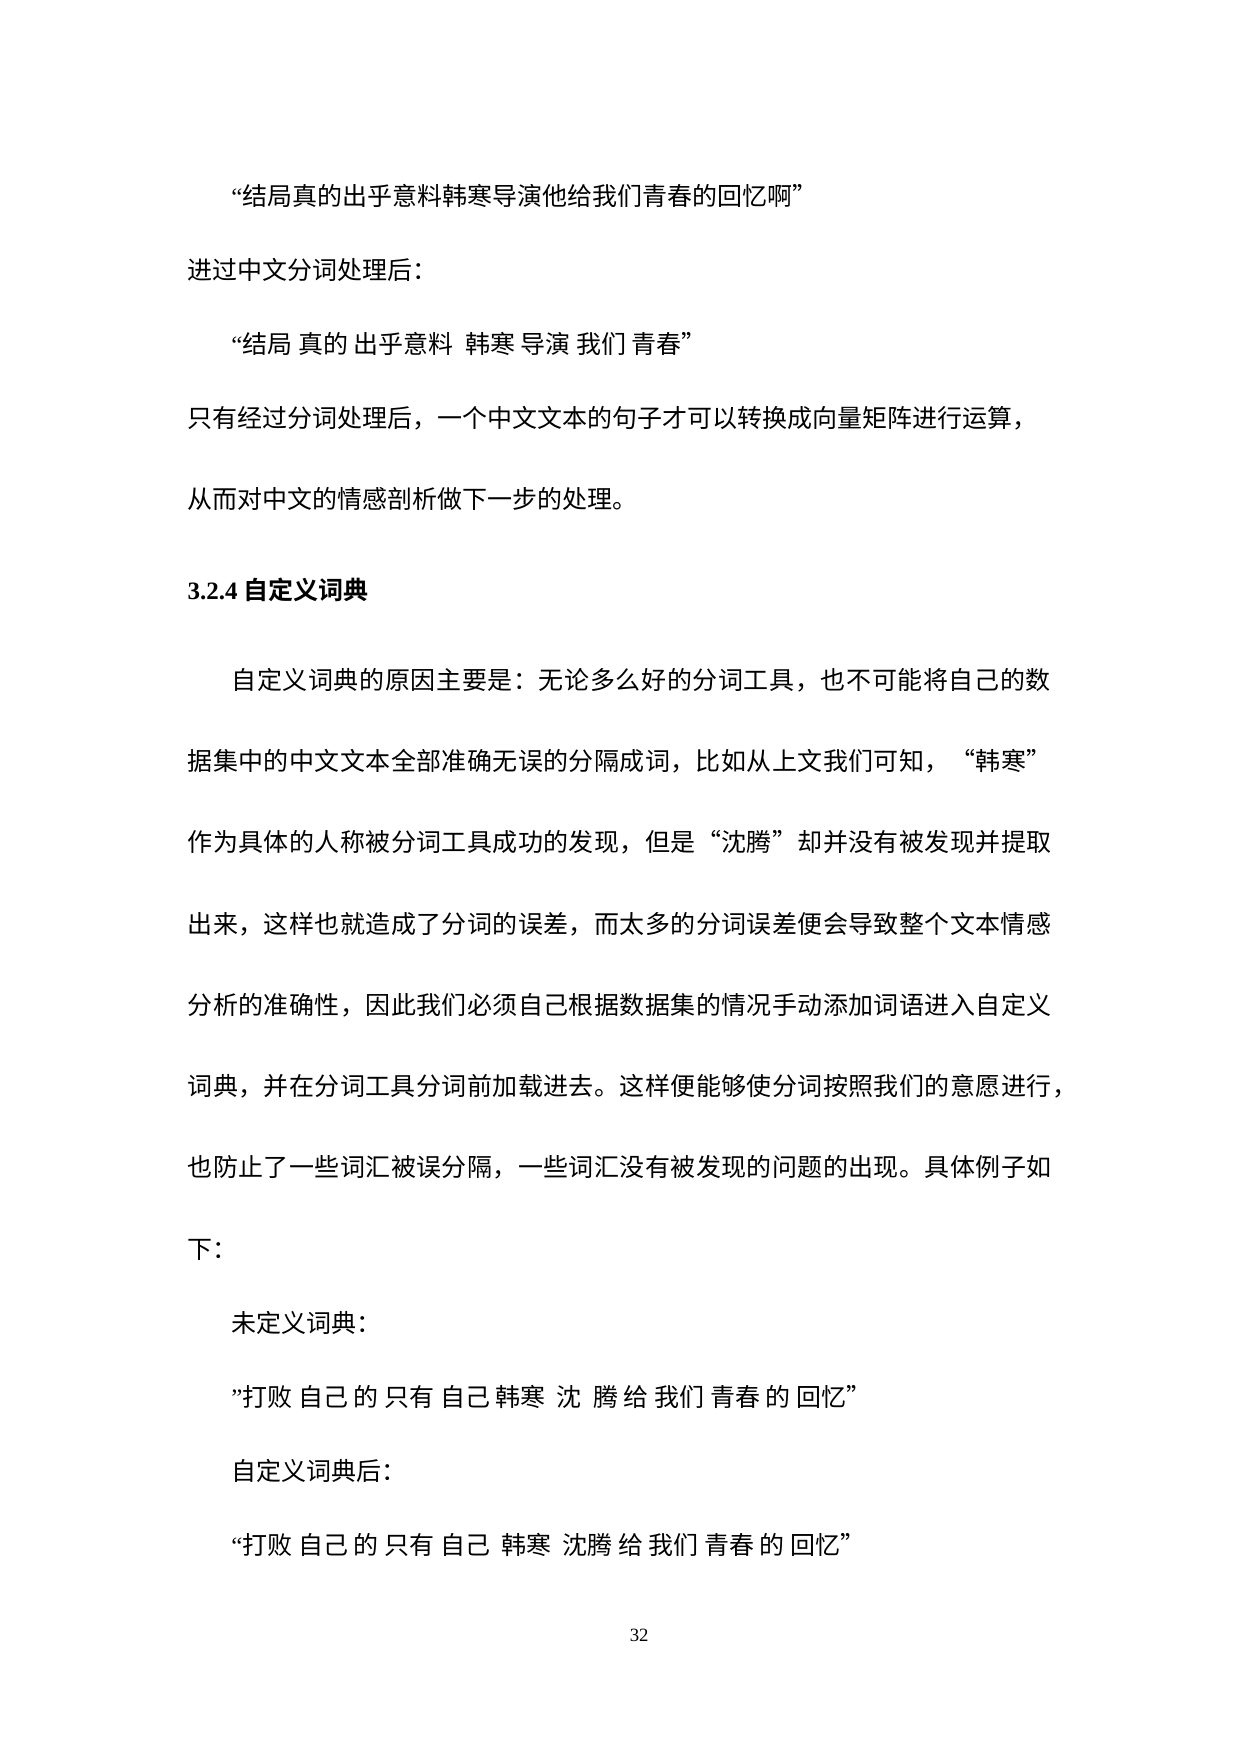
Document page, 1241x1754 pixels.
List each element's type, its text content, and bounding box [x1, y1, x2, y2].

text “结局真的出乎意料韩寒导演他给我们青春的回忆啊” [187, 162, 1053, 227]
subtitle 3.2.4 自定义词典 [187, 556, 1053, 621]
text 进过中文分词处理后： [187, 236, 1053, 301]
text ”打败 自己 的 只有 自己 韩寒 沈 腾 给 我们 青春 的 回忆” [187, 1363, 1053, 1428]
text 只有经过分词处理后，一个中文文本的句子才可以转换成向量矩阵进行运算，从而对中文的情感剖析做下一步的处理。 [187, 384, 1053, 530]
text 未定义词典： [187, 1289, 1053, 1354]
text “结局 真的 出乎意料 韩寒 导演 我们 青春” [187, 310, 1053, 375]
text “打败 自己 的 只有 自己 韩寒 沈腾 给 我们 青春 的 回忆” [187, 1511, 1053, 1576]
text 自定义词典后： [187, 1437, 1053, 1502]
text 自定义词典的原因主要是：无论多么好的分词工具，也不可能将自己的数据集中的中文文本全部准确无误的分隔成词，比如从上文我们可知，“韩寒”作为具体的人称被分词工具成功的发现，但是“沈腾”却并没有被发现并提取出来，这样也就造成了分词的误差，而太多的分词误差便会导致整个文本情感分析的准确性，因此我们必须自己根据数据集的情况手动添加词语进入自定义词典，并在分词工具分词前加载进去。这样便能够使分词按照我们的意愿进行，也防止了一些词汇被误分隔，一些词汇没有被发现的问题的出现。具体例子如下： [187, 646, 1053, 1280]
